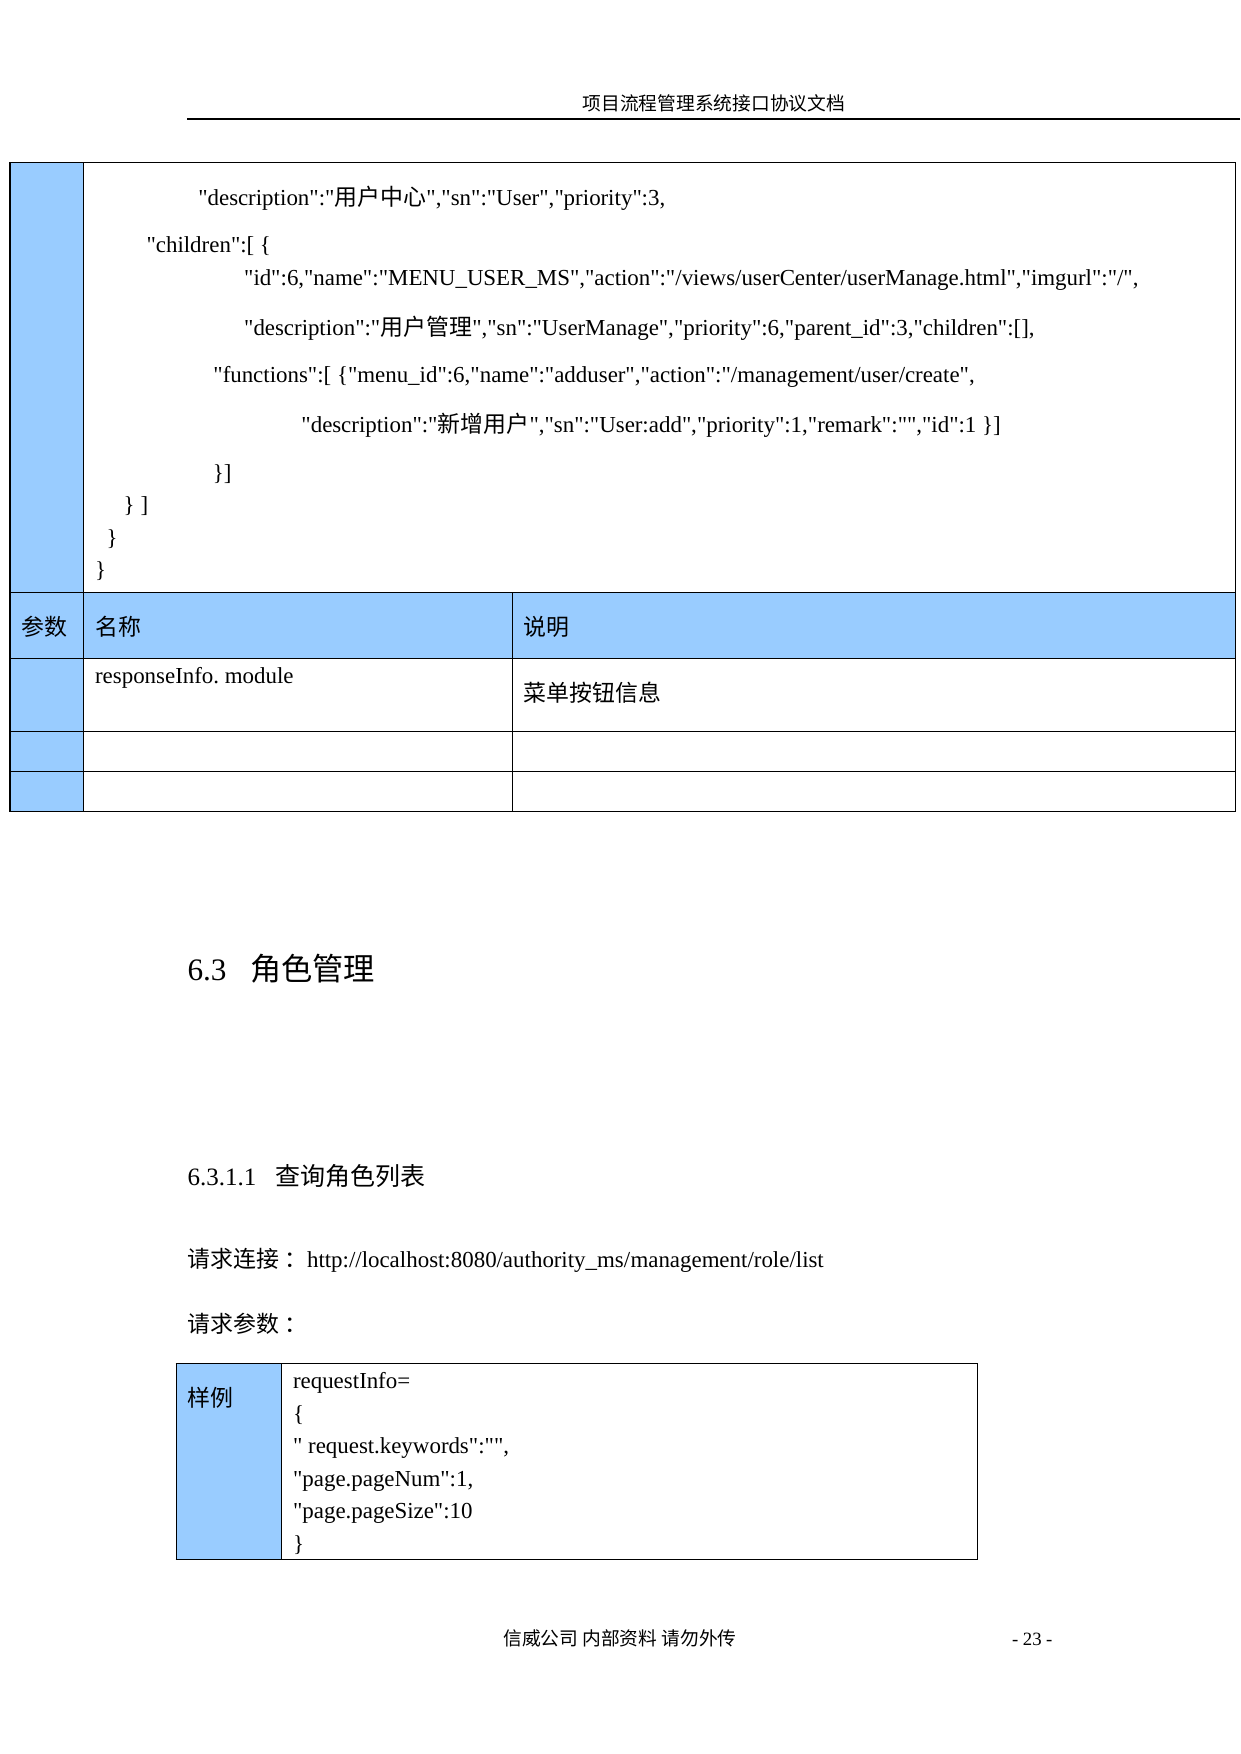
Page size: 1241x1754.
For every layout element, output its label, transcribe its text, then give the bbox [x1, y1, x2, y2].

table_cell [84, 772, 512, 811]
subtitle 角色管理 [187, 934, 1240, 1097]
table_header requestInfo= { " request.keywords":"", "page.pageNum":1, "page.pageSize":10 } [282, 1364, 977, 1559]
subtitle 查询角色列表 [187, 1142, 1240, 1207]
table_header 样例 [11, 163, 83, 592]
text 请求参数 ： [187, 1290, 1240, 1355]
table_cell 菜单按钮信息 [513, 659, 1235, 731]
table_cell [11, 659, 83, 731]
table_cell [513, 772, 1235, 811]
table_cell 名称 [84, 593, 512, 658]
text 请求连接 ：http://localhost:8080/authority_ms/management/role/list [187, 1225, 1240, 1290]
table_cell [11, 732, 83, 771]
table_header 样例 [177, 1364, 281, 1559]
table_cell [513, 732, 1235, 771]
table_cell 参数 [11, 593, 83, 658]
table_cell [11, 772, 83, 811]
table_cell responseInfo. module [84, 659, 512, 731]
table_cell [84, 732, 512, 771]
table_cell 说明 [513, 593, 1235, 658]
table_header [84, 163, 1235, 592]
